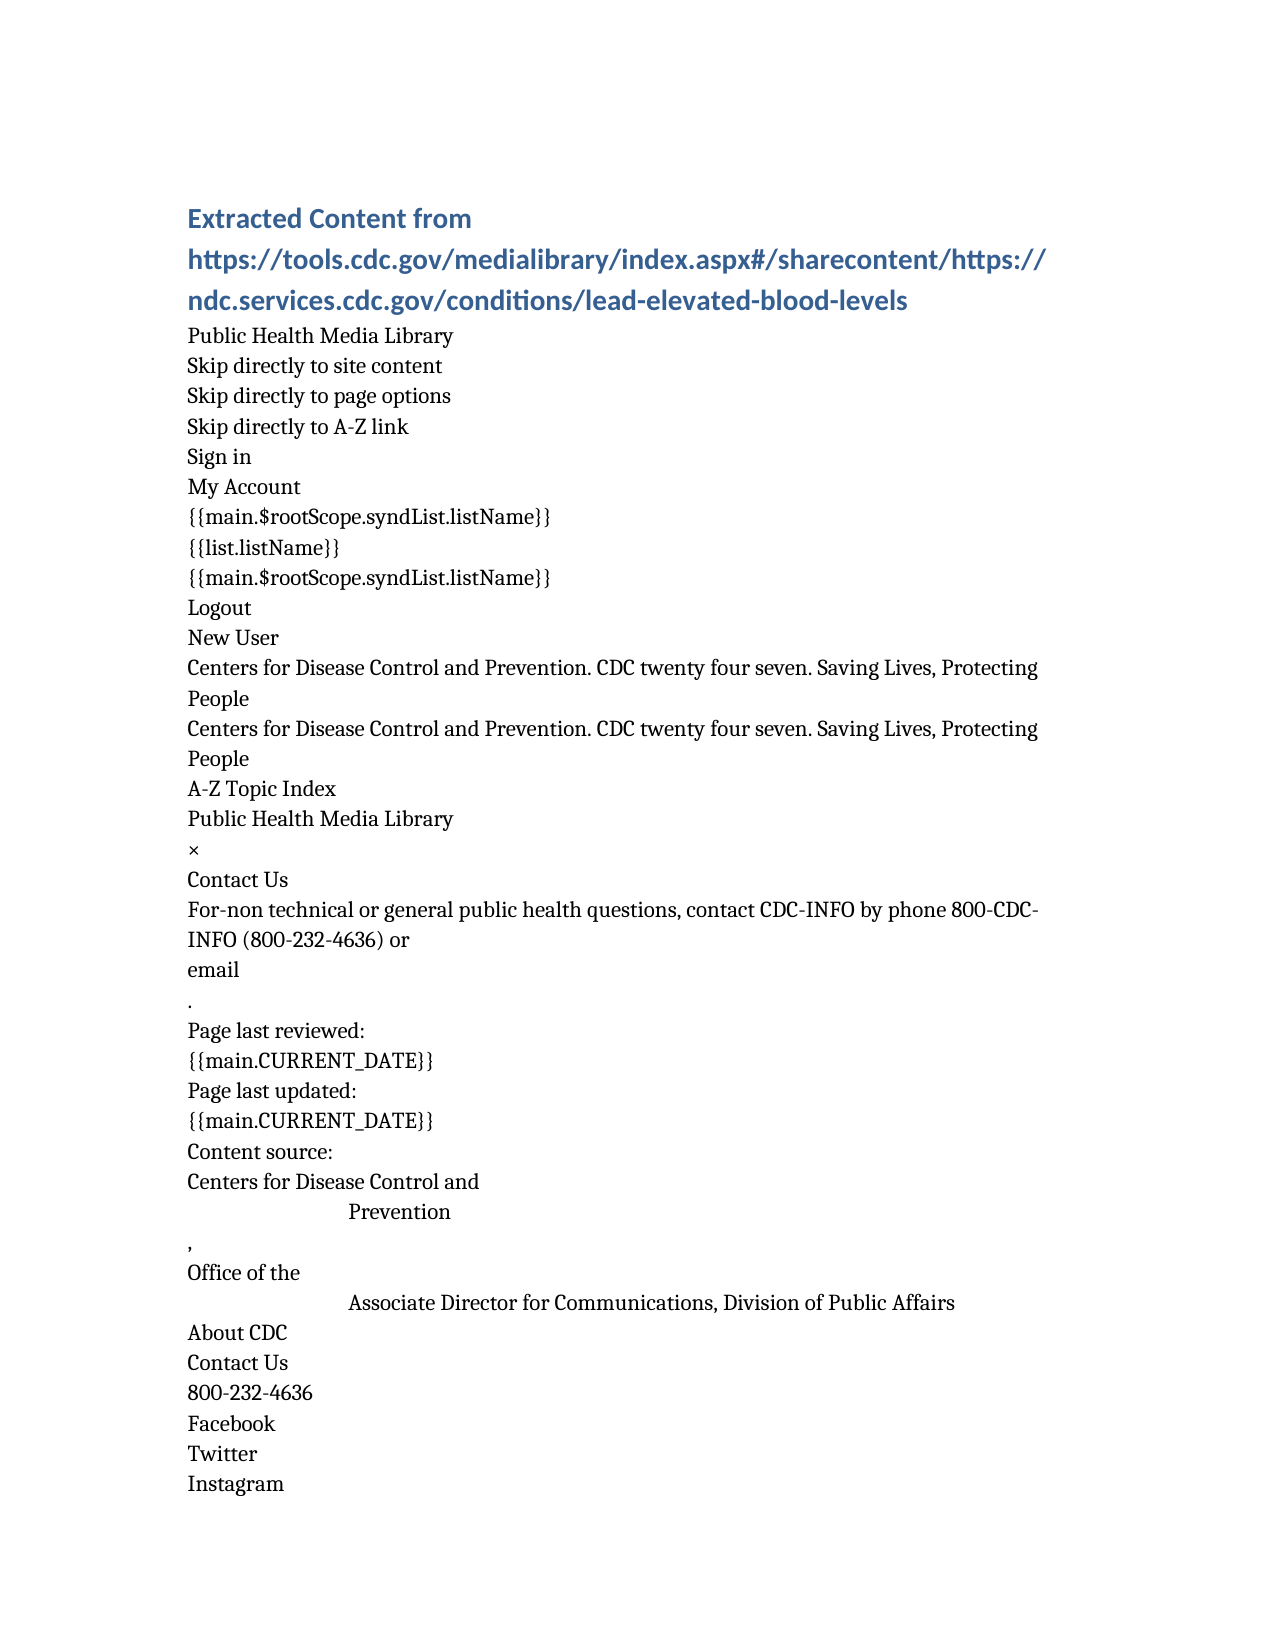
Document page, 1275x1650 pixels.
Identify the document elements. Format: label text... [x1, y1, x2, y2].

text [187, 323, 1087, 1497]
subtitle Extracted Content from https://tools.cdc.gov/medialibrary/index.aspx#/sharecontent/https://ndc.services.cdc.gov/conditions/lead-elevated-blood-levels [187, 200, 1087, 317]
